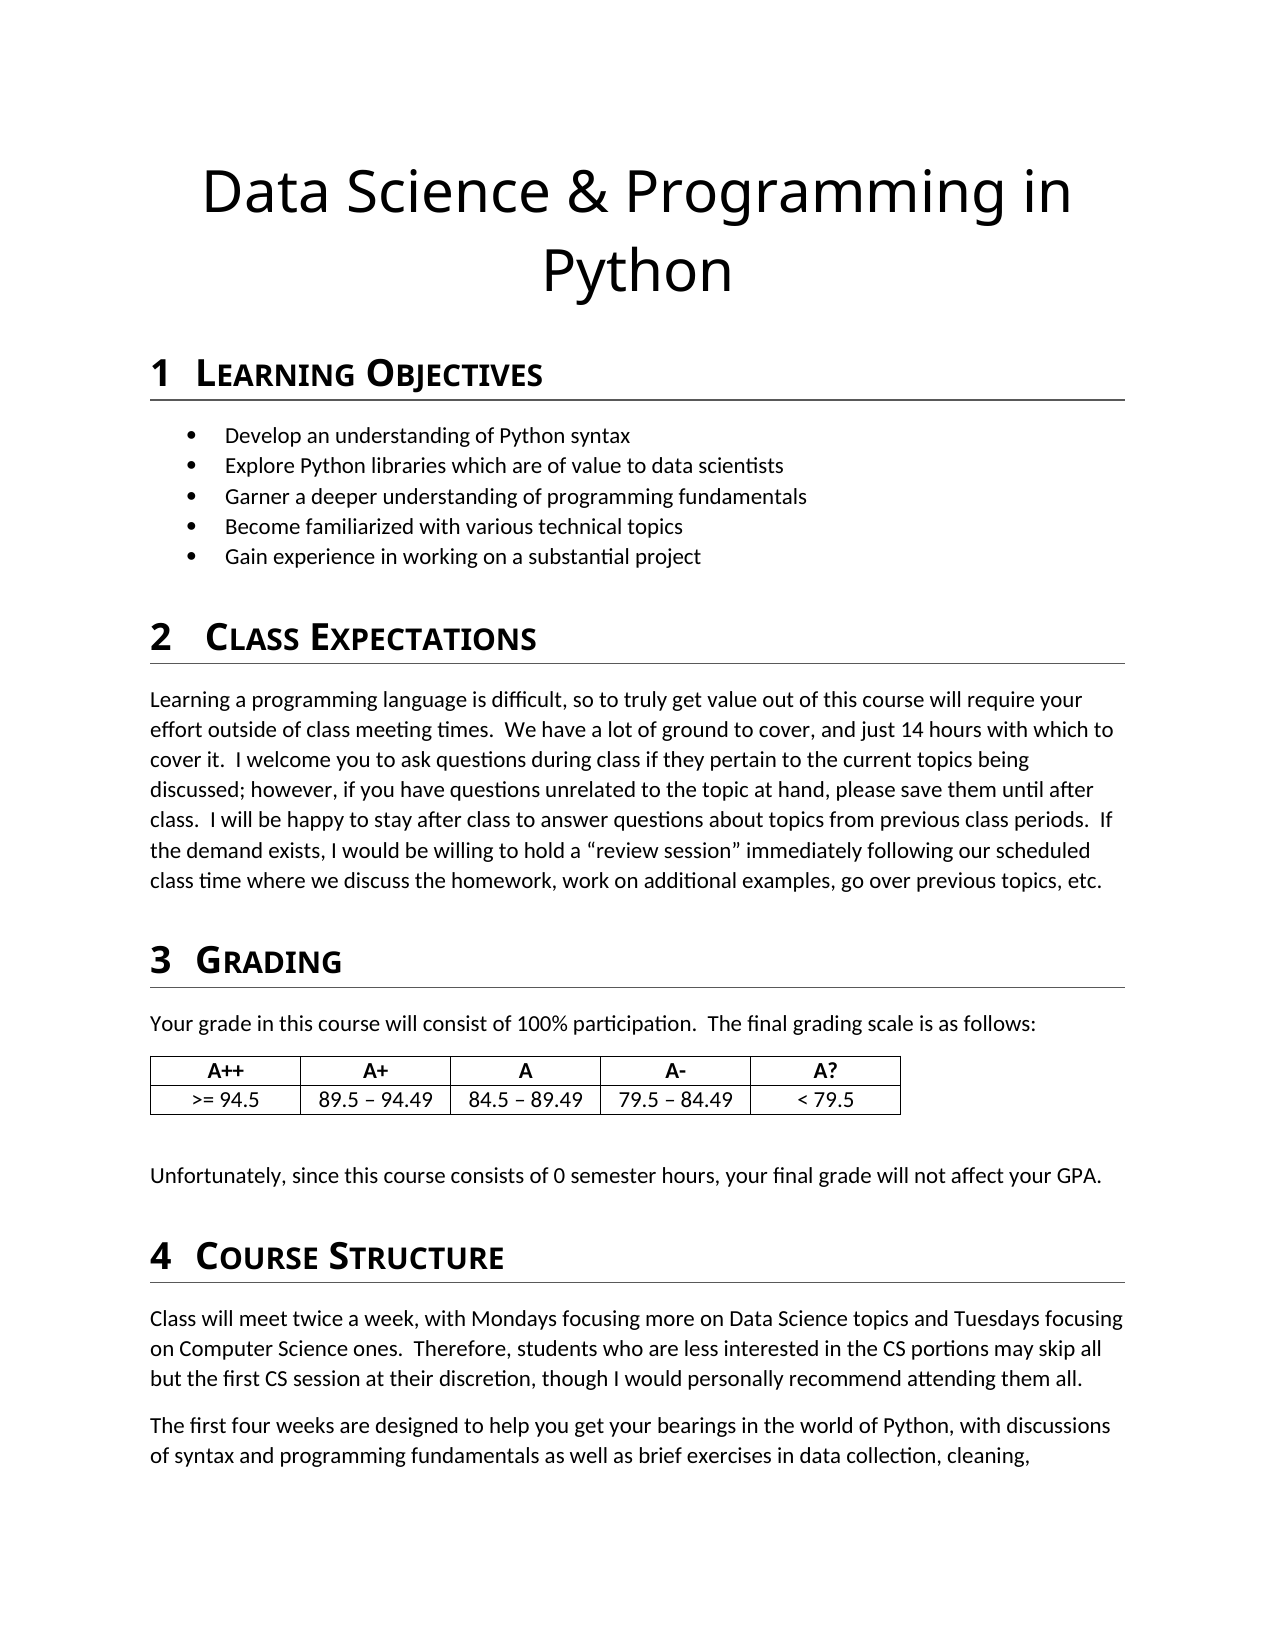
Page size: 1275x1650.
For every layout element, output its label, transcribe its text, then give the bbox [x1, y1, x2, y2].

table_cell < 79.5 [751, 1086, 900, 1114]
table_header A++ [151, 1057, 300, 1084]
list Develop an understanding of Python syntax [187, 421, 1125, 449]
table_cell 79.5 – 84.49 [601, 1086, 750, 1114]
subtitle Grading [150, 934, 1125, 987]
list Become familiarized with various technical topics [187, 512, 1125, 540]
subtitle Learning Objectives [150, 346, 1125, 399]
subtitle Class Expectations [150, 610, 1125, 663]
table_header A? [751, 1057, 900, 1084]
title Data Science & Programming in Python [150, 150, 1125, 309]
table_header A- [601, 1057, 750, 1084]
table_cell >= 94.5 [151, 1086, 300, 1114]
table_cell 84.5 – 89.49 [451, 1086, 600, 1114]
text Your grade in this course will consist of 100% participation. The final grading scale is as follows: [150, 1009, 1125, 1037]
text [150, 1411, 1125, 1470]
text Class will meet twice a week, with Mondays focusing more on Data Science topics and Tuesdays focusing on Computer Science ones. Therefore, students who are less interested in the CS portions may skip all but the first CS session at their discretion, though I would personally recommend attending them all. [150, 1304, 1125, 1393]
list Explore Python libraries which are of value to data scientists [187, 452, 1125, 479]
list Gain experience in working on a substantial project [187, 542, 1125, 570]
table_cell 89.5 – 94.49 [301, 1086, 450, 1114]
list Garner a deeper understanding of programming fundamentals [187, 482, 1125, 510]
text Learning a programming language is difficult, so to truly get value out of this course will require your effort outside of class meeting times. We have a lot of ground to cover, and just 14 hours with which to cover it. I welcome you to ask questions during class if they pertain to the current topics being discussed; however, if you have questions unrelated to the topic at hand, please save them until after class. I will be happy to stay after class to answer questions about topics from previous class periods. If the demand exists, I would be willing to hold a “review session” immediately following our scheduled class time where we discuss the homework, work on additional examples, go over previous topics, etc. [150, 685, 1125, 894]
table_header A [451, 1057, 600, 1084]
subtitle Course Structure [150, 1229, 1125, 1282]
text Unfortunately, since this course consists of 0 semester hours, your final grade will not affect your GPA. [150, 1162, 1125, 1189]
table_header A+ [301, 1057, 450, 1084]
